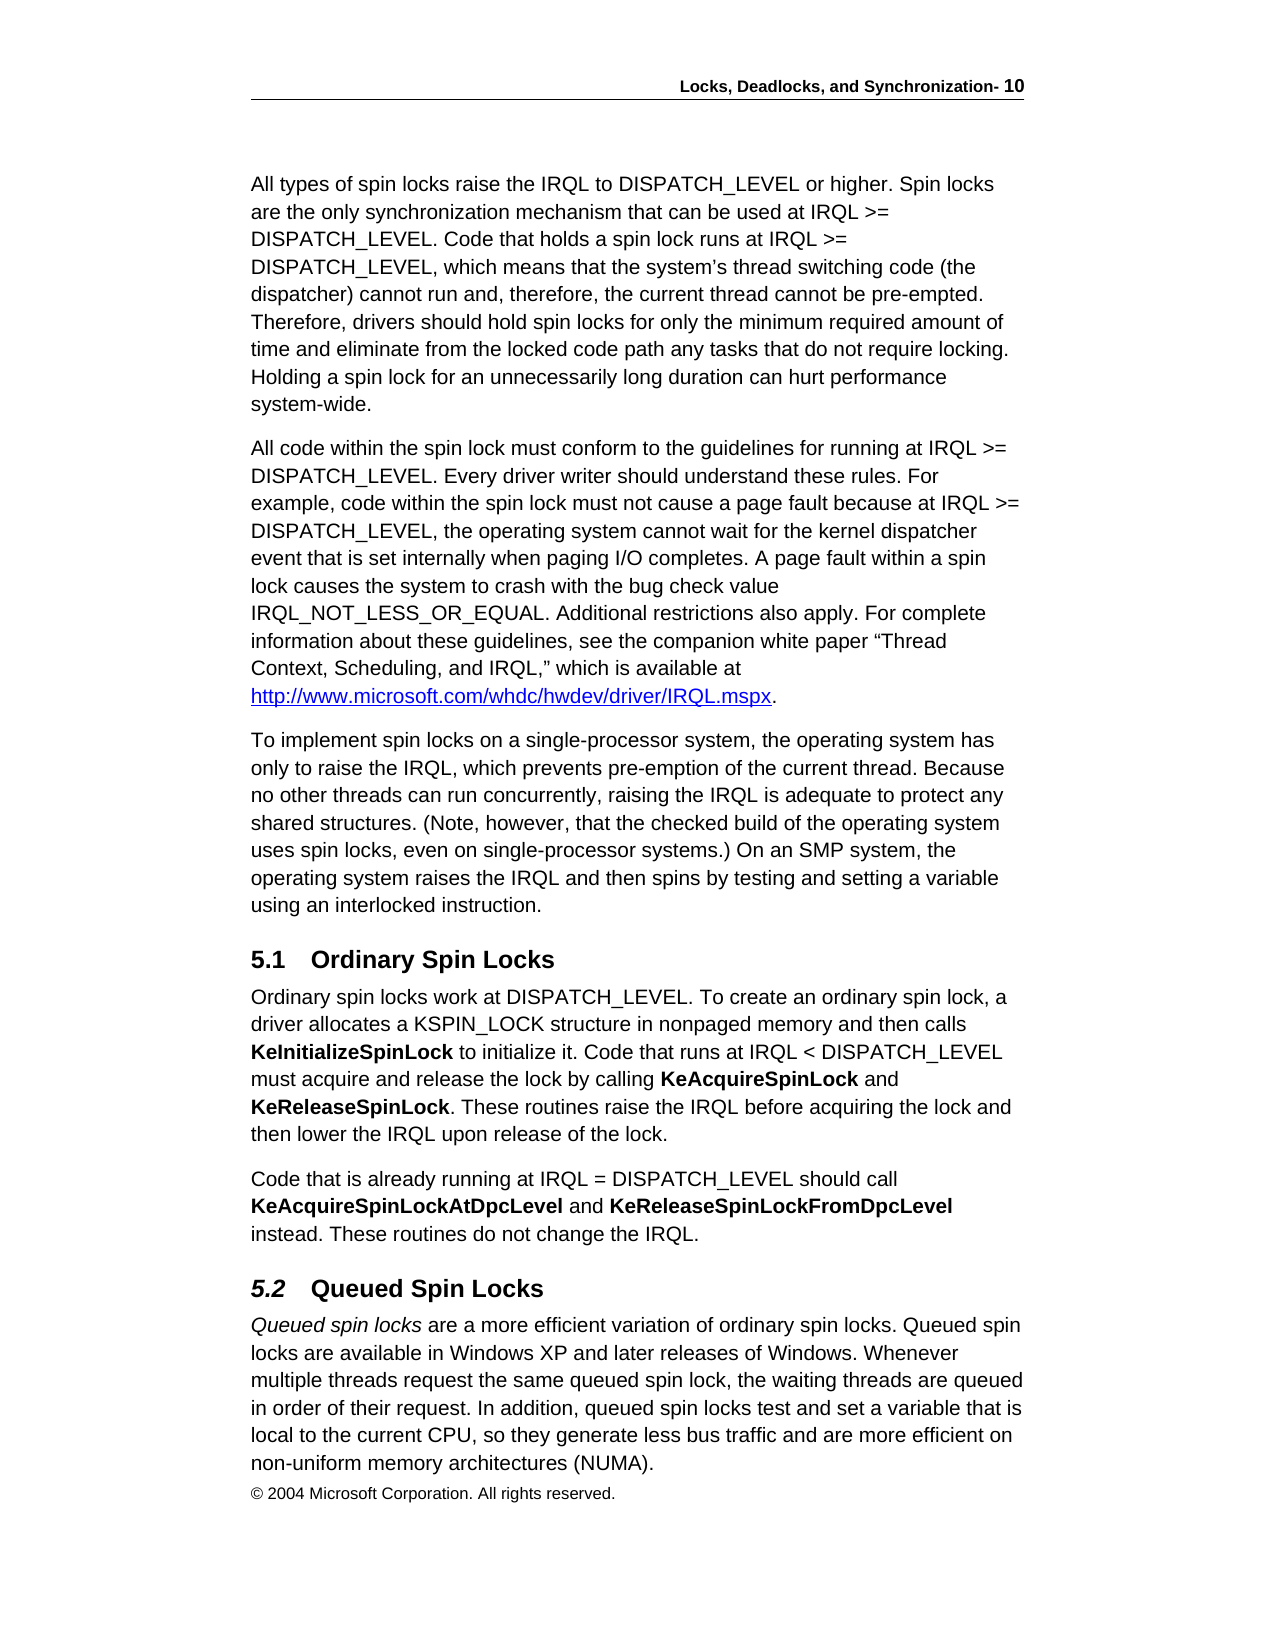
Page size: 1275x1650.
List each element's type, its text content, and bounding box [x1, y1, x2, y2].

text Queued spin locks are a more efficient variation of ordinary spin locks. Queued spin locks are available in Windows XP and later releases of Windows. Whenever multiple threads request the same queued spin lock, the waiting threads are queued in order of their request. In addition, queued spin locks test and set a variable that is local to the current CPU, so they generate less bus traffic and are more efficient on non-uniform memory architectures (NUMA). [251, 1313, 1024, 1474]
text Ordinary spin locks work at DISPATCH_LEVEL. To create an ordinary spin lock, a driver allocates a KSPIN_LOCK structure in nonpaged memory and then calls KeInitializeSpinLock to initialize it. Code that runs at IRQL < DISPATCH_LEVEL must acquire and release the lock by calling KeAcquireSpinLock and KeReleaseSpinLock. These routines raise the IRQL before acquiring the lock and then lower the IRQL upon release of the lock. [251, 985, 1024, 1146]
text All code within the spin lock must conform to the guidelines for running at IRQL >= DISPATCH_LEVEL. Every driver writer should understand these rules. For example, code within the spin lock must not cause a page fault because at IRQL >= DISPATCH_LEVEL, the operating system cannot wait for the kernel dispatcher event that is set internally when paging I/O completes. A page fault within a spin lock causes the system to crash with the bug check value IRQL_NOT_LESS_OR_EQUAL. Additional restrictions also apply. For complete information about these guidelines, see the companion white paper “Thread Context, Scheduling, and IRQL,” which is available at http://www.microsoft.com/whdc/hwdev/driver/IRQL.mspx. [251, 436, 1024, 708]
text To implement spin locks on a single-processor system, the operating system has only to raise the IRQL, which prevents pre-emption of the current thread. Because no other threads can run concurrently, raising the IRQL is adequate to protect any shared structures. (Note, however, that the checked build of the operating system uses spin locks, even on single-processor systems.) On an SMP system, the operating system raises the IRQL and then spins by testing and setting a variable using an interlocked instruction. [251, 728, 1024, 917]
subtitle Queued Spin Locks [251, 1274, 1024, 1303]
text All types of spin locks raise the IRQL to DISPATCH_LEVEL or higher. Spin locks are the only synchronization mechanism that can be used at IRQL >= DISPATCH_LEVEL. Code that holds a spin lock runs at IRQL >= DISPATCH_LEVEL, which means that the system’s thread switching code (the dispatcher) cannot run and, therefore, the current thread cannot be pre-empted. Therefore, drivers should hold spin locks for only the minimum required amount of time and eliminate from the locked code path any tasks that do not require locking. Holding a spin lock for an unnecessarily long duration can hurt performance system-wide. [251, 172, 1024, 416]
subtitle Ordinary Spin Locks [251, 945, 1024, 974]
text Code that is already running at IRQL = DISPATCH_LEVEL should call KeAcquireSpinLockAtDpcLevel and KeReleaseSpinLockFromDpcLevel instead. These routines do not change the IRQL. [251, 1166, 1024, 1245]
